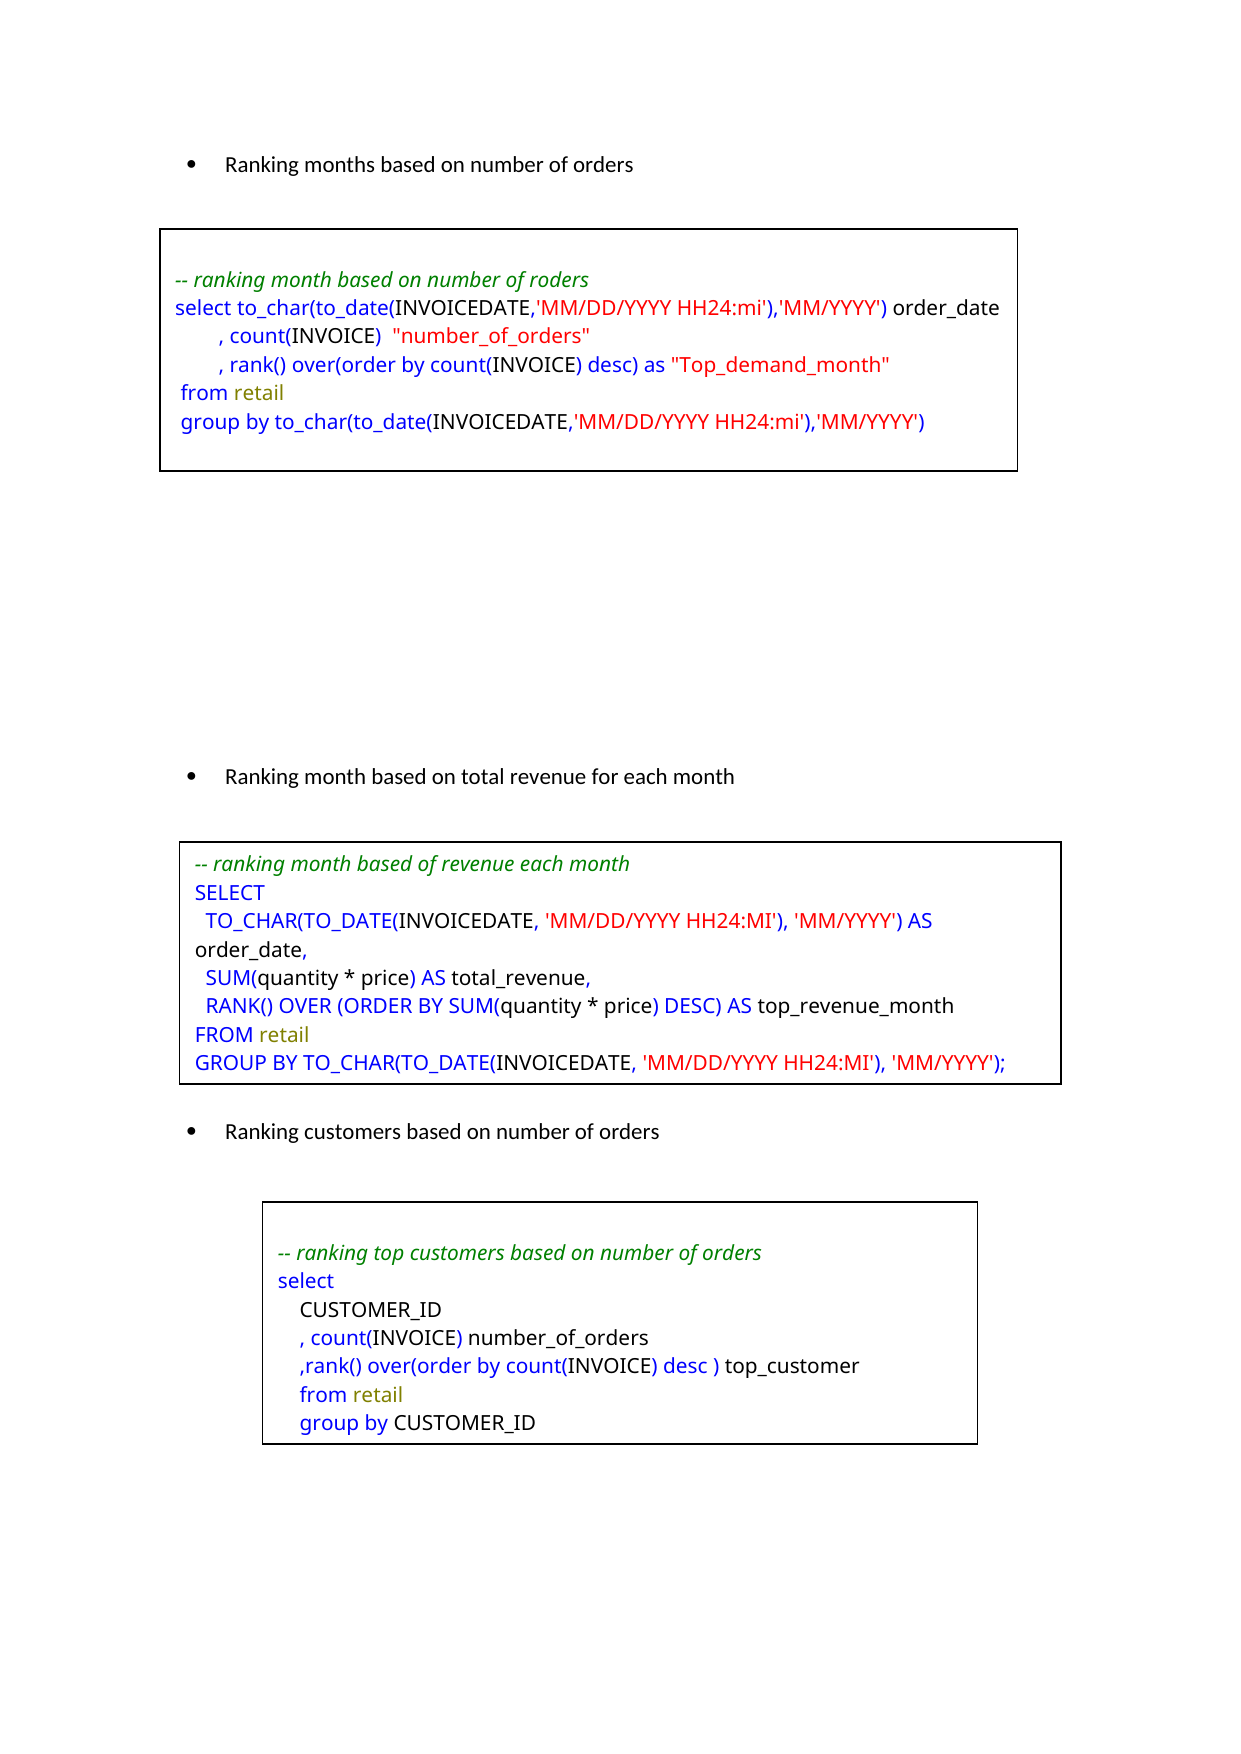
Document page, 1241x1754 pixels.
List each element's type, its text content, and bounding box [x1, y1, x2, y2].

list Ranking months based on number of orders [187, 150, 1090, 178]
list Ranking month based on total revenue for each month [187, 762, 1090, 790]
list Ranking customers based on number of orders [187, 856, 1090, 1145]
